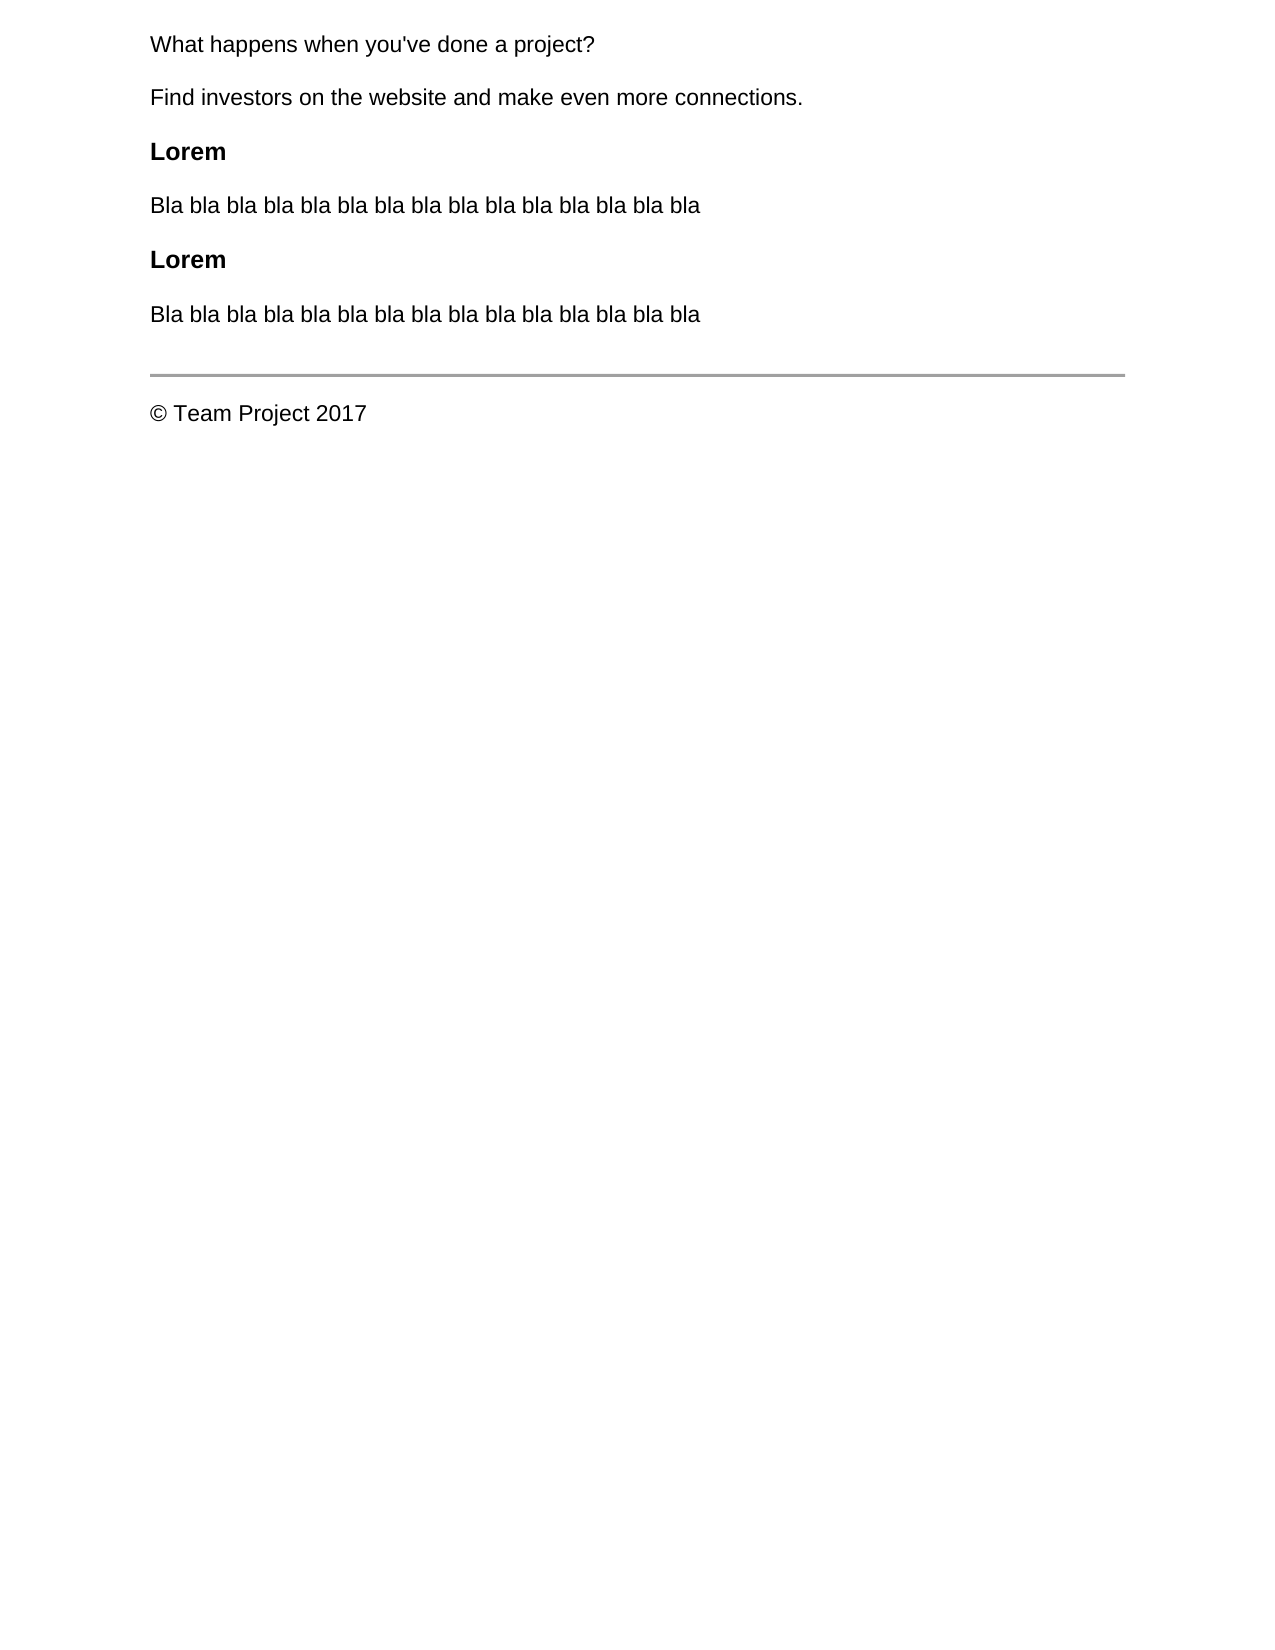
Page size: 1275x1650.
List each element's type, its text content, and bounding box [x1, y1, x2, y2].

text Bla bla bla bla bla bla bla bla bla bla bla bla bla bla bla [150, 301, 1125, 327]
text What happens when you've done a project? [150, 31, 1125, 58]
subtitle Lorem [150, 245, 1125, 274]
subtitle Lorem [150, 137, 1125, 166]
text © Team Project 2017 [150, 400, 1125, 427]
text Bla bla bla bla bla bla bla bla bla bla bla bla bla bla bla [150, 192, 1125, 219]
text Find investors on the website and make even more connections. [150, 84, 1125, 111]
